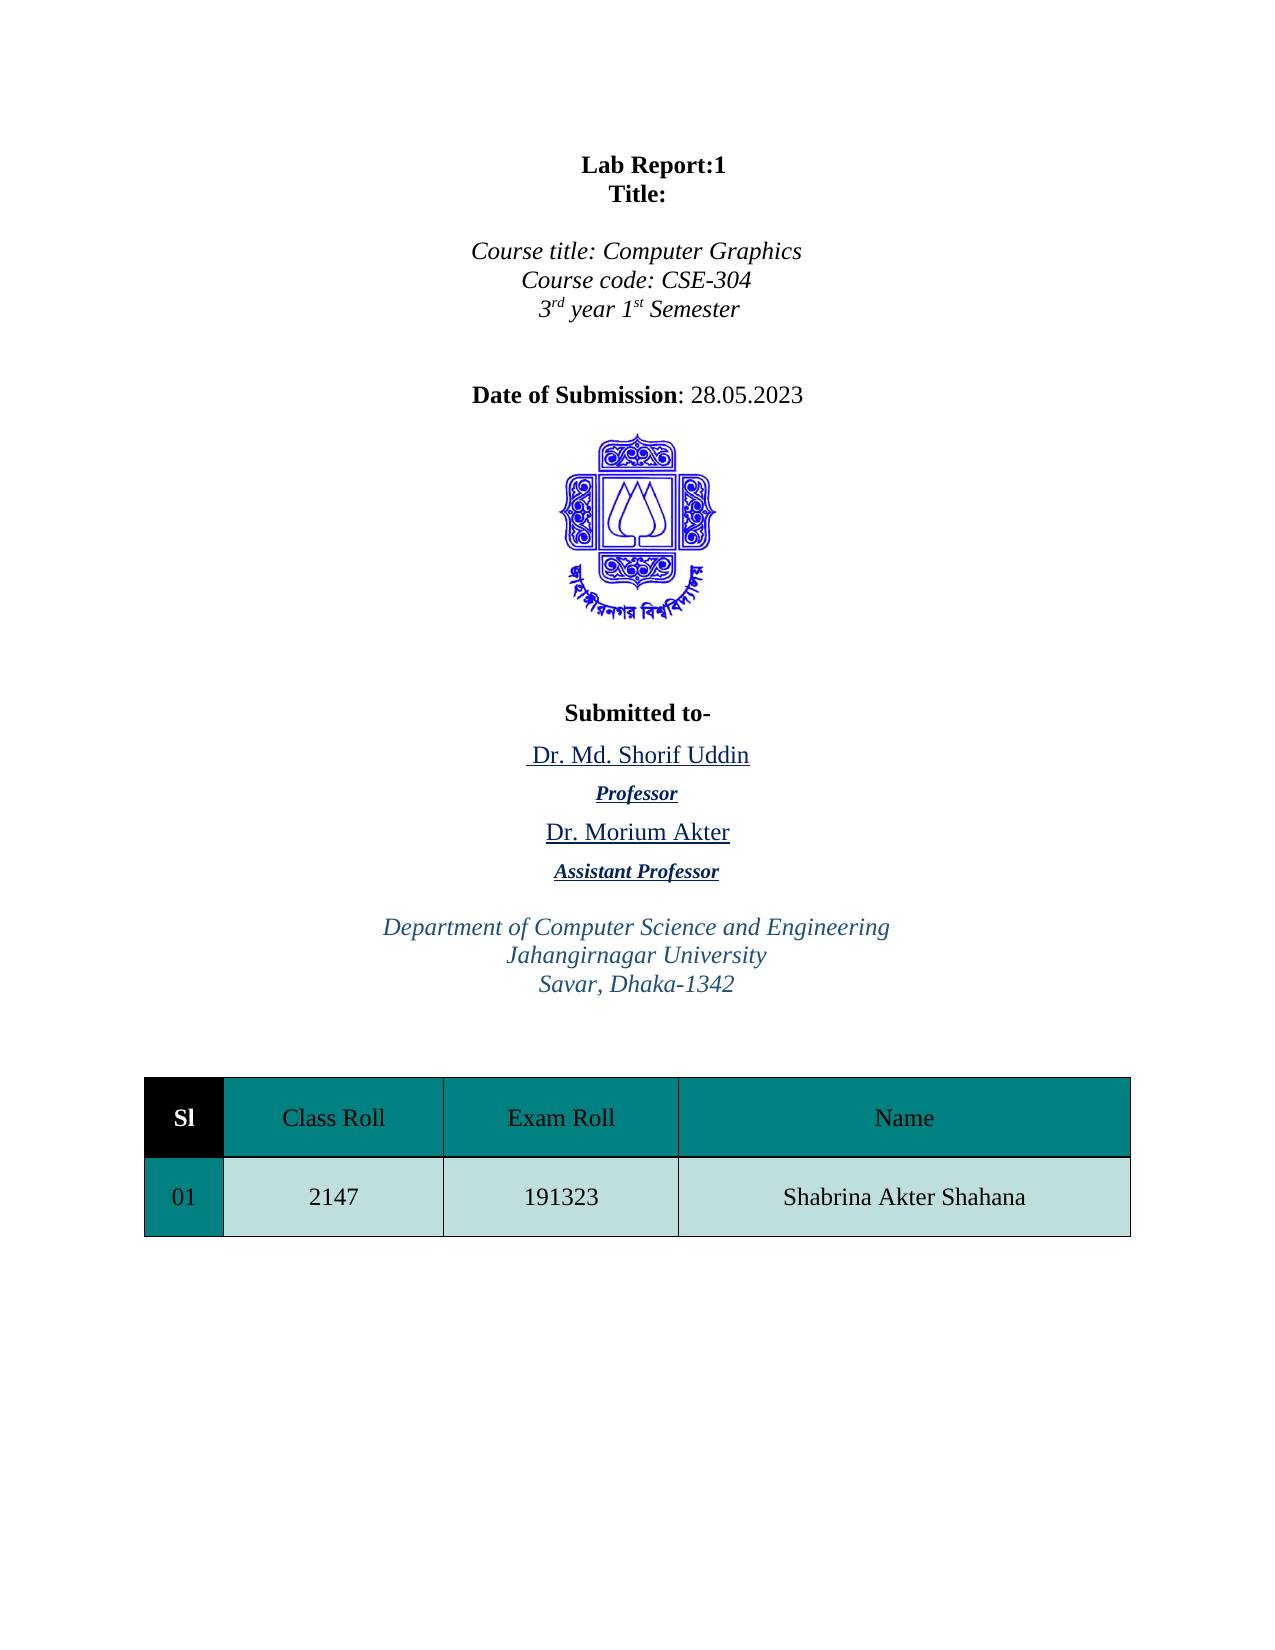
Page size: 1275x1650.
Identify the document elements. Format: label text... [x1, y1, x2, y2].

table_header Sl [145, 1078, 223, 1156]
text Dr. Morium Akter [150, 817, 1125, 846]
text Department of Computer Science and Engineering [150, 912, 1125, 940]
table_cell 01 [145, 1158, 223, 1236]
table_cell 191323 [444, 1158, 678, 1236]
table_cell Shabrina Akter Shahana [679, 1158, 1130, 1236]
text Date of Submission: 28.05.2023 [150, 380, 1125, 409]
text Assistant Professor [150, 859, 1125, 883]
text Lab Report:1 [150, 150, 1125, 179]
text 3rd year 1st Semester [150, 294, 1125, 322]
text Course title: Computer Graphics [150, 236, 1125, 265]
text Professor [150, 781, 1125, 805]
text Title: [150, 179, 1125, 207]
table_header Exam Roll [444, 1078, 678, 1156]
text Dr. Md. Shorif Uddin [150, 740, 1125, 768]
table_cell 2147 [224, 1158, 443, 1236]
text Submitted to- [150, 698, 1125, 727]
table_header Name [679, 1078, 1130, 1156]
text Savar, Dhaka-1342 [150, 969, 1125, 998]
table_header Class Roll [224, 1078, 443, 1156]
text Jahangirnagar University [150, 940, 1125, 969]
picture [558, 433, 717, 620]
text Course code: CSE-304 [150, 265, 1125, 294]
